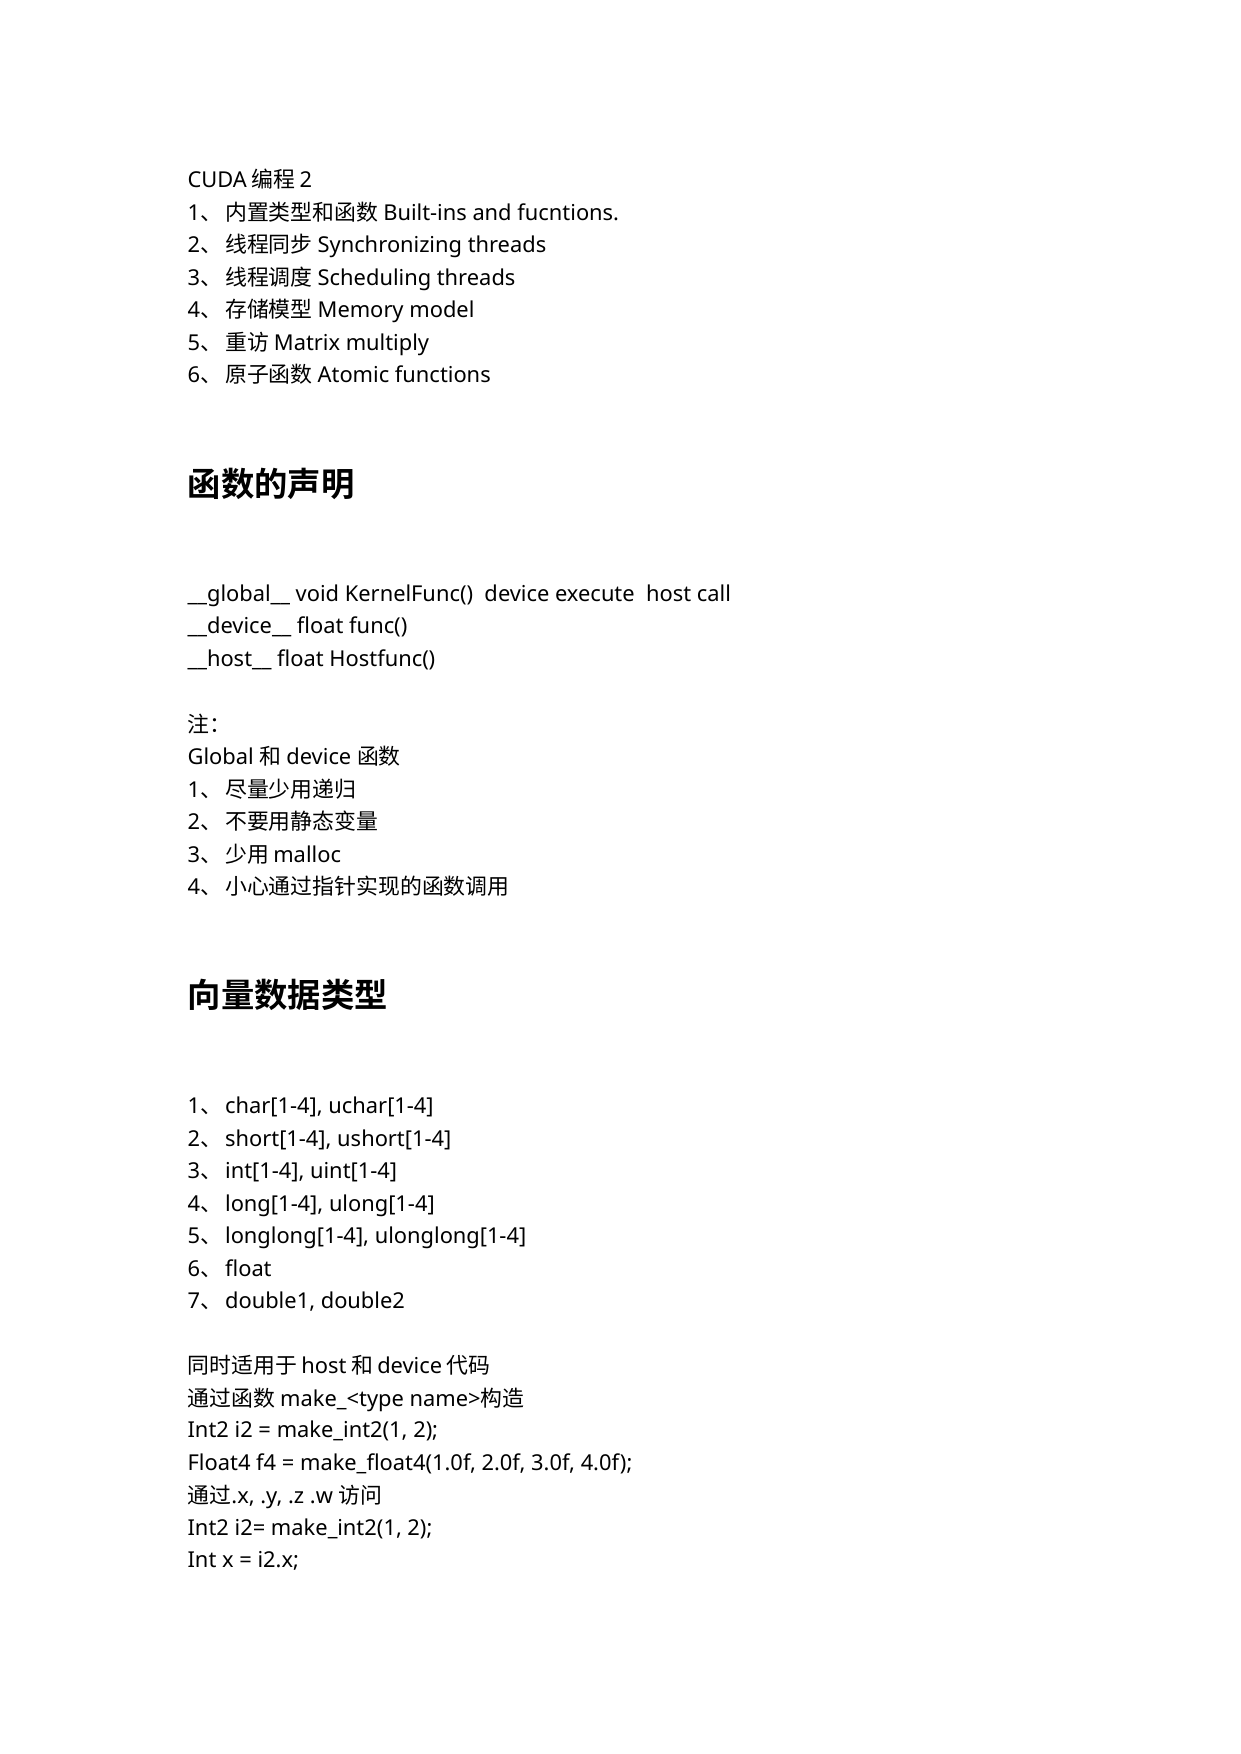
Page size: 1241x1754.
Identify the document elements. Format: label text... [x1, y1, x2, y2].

list 小心通过指针实现的函数调用 [187, 869, 1053, 901]
list char[1-4], uchar[1-4] [187, 1088, 1053, 1121]
list longlong[1-4], ulonglong[1-4] [187, 1218, 1053, 1251]
list 重访 Matrix multiply [187, 324, 1053, 357]
list short[1-4], ushort[1-4] [187, 1121, 1053, 1153]
list int[1-4], uint[1-4] [187, 1153, 1053, 1186]
text Int2 i2= make_int2(1, 2); [187, 1511, 1053, 1543]
list 原子函数 Atomic functions [187, 357, 1053, 389]
list long[1-4], ulong[1-4] [187, 1186, 1053, 1218]
list 不要用静态变量 [187, 804, 1053, 836]
text 通过.x, .y, .z .w 访问 [187, 1478, 1053, 1511]
list double1, double2 [187, 1283, 1053, 1316]
list float [187, 1251, 1053, 1283]
text Global 和 device 函数 [187, 739, 1053, 771]
list 存储模型 Memory model [187, 292, 1053, 324]
list 线程调度 Scheduling threads [187, 259, 1053, 292]
text 同时适用于host和device代码 [187, 1348, 1053, 1381]
list 线程同步 Synchronizing threads [187, 227, 1053, 259]
subtitle 函数的声明 [187, 449, 1053, 514]
list 少用malloc [187, 836, 1053, 869]
text 注： [187, 706, 1053, 739]
text 通过函数 make_<type name>构造 [187, 1381, 1053, 1413]
text Float4 f4 = make_float4(1.0f, 2.0f, 3.0f, 4.0f); [187, 1446, 1053, 1478]
text __global__ void KernelFunc() device execute host call [187, 576, 1053, 609]
text CUDA编程2 [187, 162, 1053, 194]
text Int2 i2 = make_int2(1, 2); [187, 1413, 1053, 1446]
text __host__ float Hostfunc() [187, 641, 1053, 674]
subtitle 向量数据类型 [187, 961, 1053, 1026]
text Int x = i2.x; [187, 1543, 1053, 1576]
list 尽量少用递归 [187, 771, 1053, 804]
list 内置类型和函数 Built-ins and fucntions. [187, 194, 1053, 227]
text __device__ float func() [187, 609, 1053, 641]
